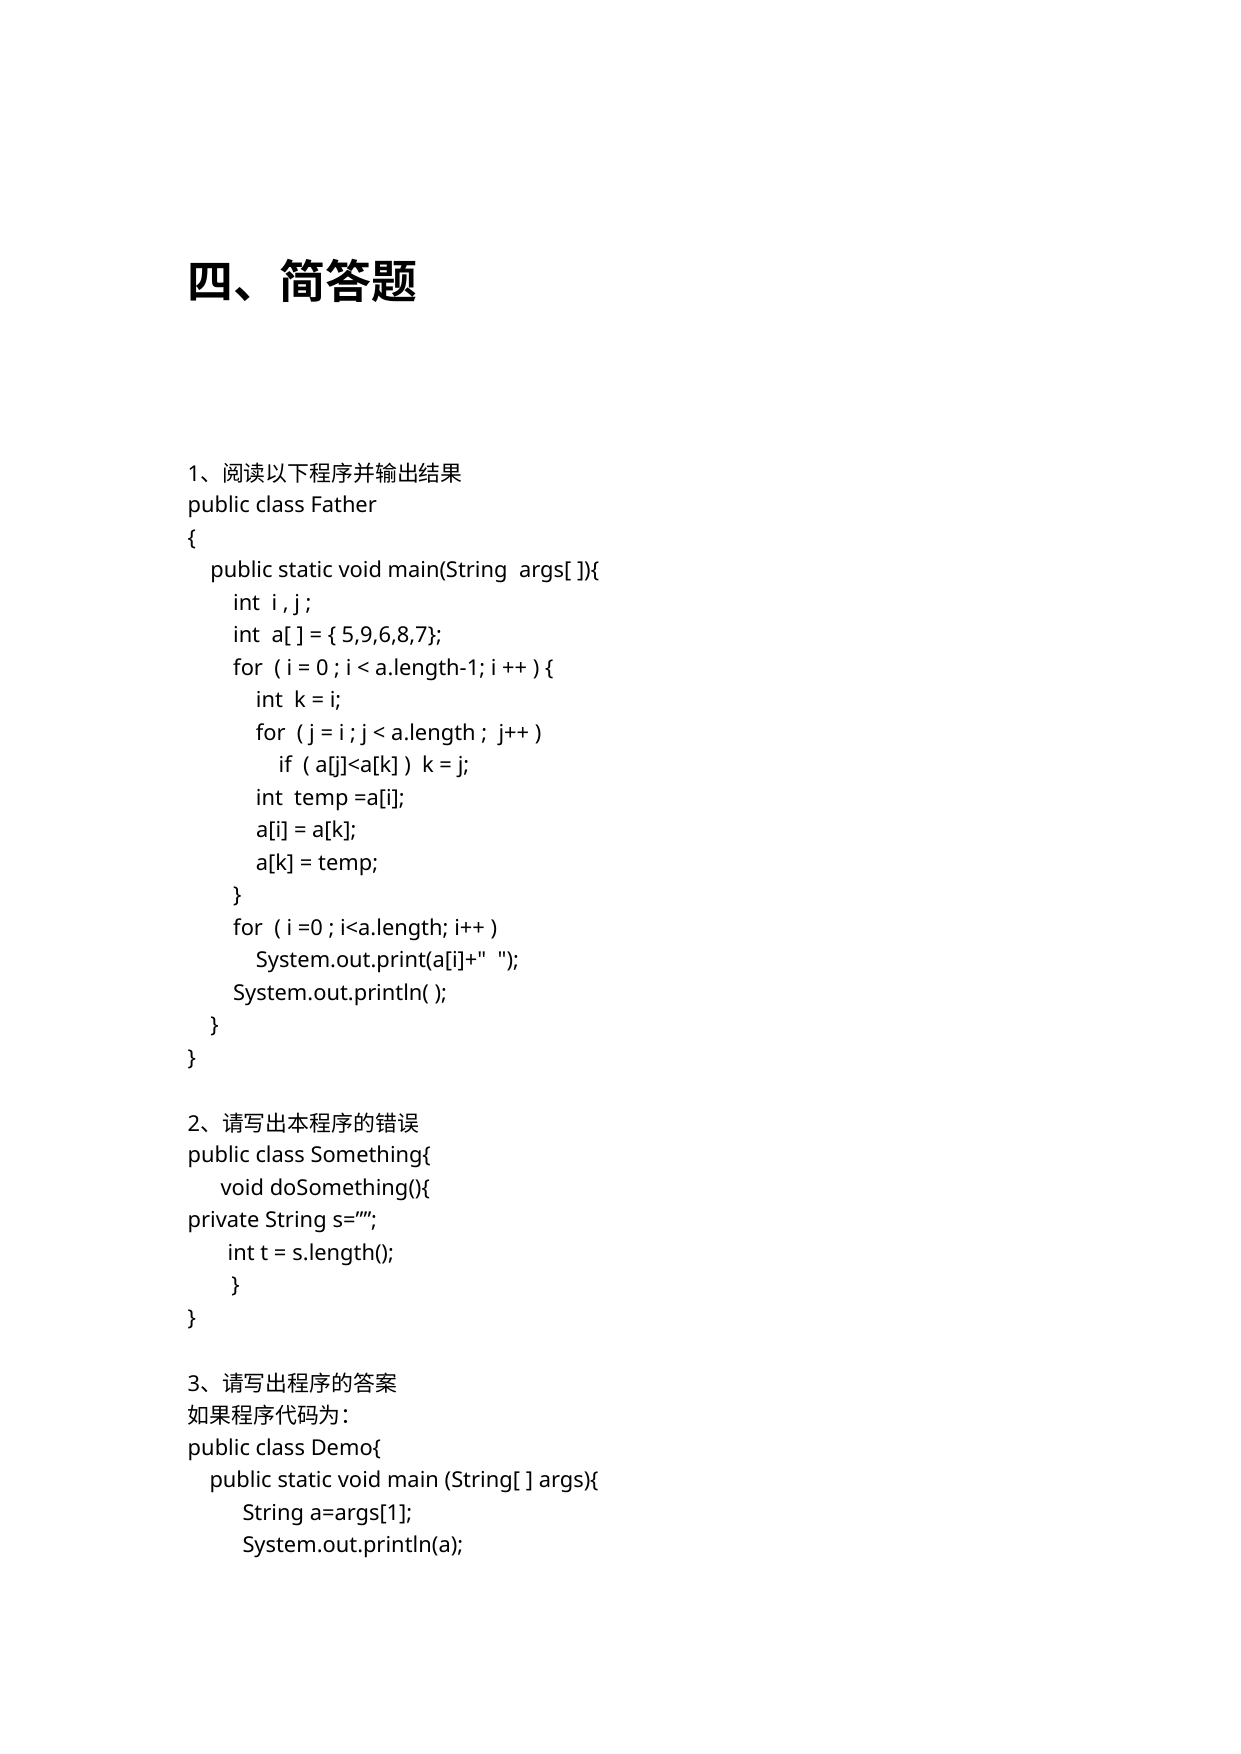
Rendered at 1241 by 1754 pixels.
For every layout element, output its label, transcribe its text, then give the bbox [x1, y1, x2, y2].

text } [187, 1040, 1053, 1073]
text { [187, 520, 1053, 553]
text 3、请写出程序的答案 [187, 1365, 1053, 1398]
text for ( j = i ; j < a.length ; j++ ) [187, 715, 1053, 748]
text a[i] = a[k]; [187, 813, 1053, 845]
text int temp =a[i]; [187, 780, 1053, 813]
text for ( i =0 ; i<a.length; i++ ) [187, 910, 1053, 943]
text System.out.println(a); [187, 1528, 1053, 1560]
text } [187, 1268, 1053, 1300]
text void doSomething(){ [187, 1170, 1053, 1203]
text int k = i; [187, 683, 1053, 715]
text 如果程序代码为： [187, 1398, 1053, 1430]
text public class Father [187, 488, 1053, 520]
text System.out.print(a[i]+" "); [187, 943, 1053, 975]
text } [187, 878, 1053, 910]
text } [187, 1008, 1053, 1040]
text public static void main (String[ ] args){ [187, 1463, 1053, 1495]
text String a=args[1]; [187, 1495, 1053, 1528]
text if ( a[j]<a[k] ) k = j; [187, 748, 1053, 780]
text a[k] = temp; [187, 845, 1053, 878]
text 2、请写出本程序的错误 [187, 1105, 1053, 1138]
text private String s=””; [187, 1203, 1053, 1235]
text int a[ ] = { 5,9,6,8,7}; [187, 618, 1053, 650]
text public class Demo{ [187, 1430, 1053, 1463]
text 1、阅读以下程序并输出结果 [187, 455, 1053, 488]
text } [187, 1300, 1053, 1333]
text int t = s.length(); [187, 1235, 1053, 1268]
text int i , j ; [187, 585, 1053, 618]
text public static void main(String args[ ]){ [187, 553, 1053, 585]
subtitle 四、简答题 [187, 230, 1053, 327]
text public class Something{ [187, 1138, 1053, 1170]
text System.out.println( ); [187, 975, 1053, 1008]
text for ( i = 0 ; i < a.length-1; i ++ ) { [187, 650, 1053, 683]
